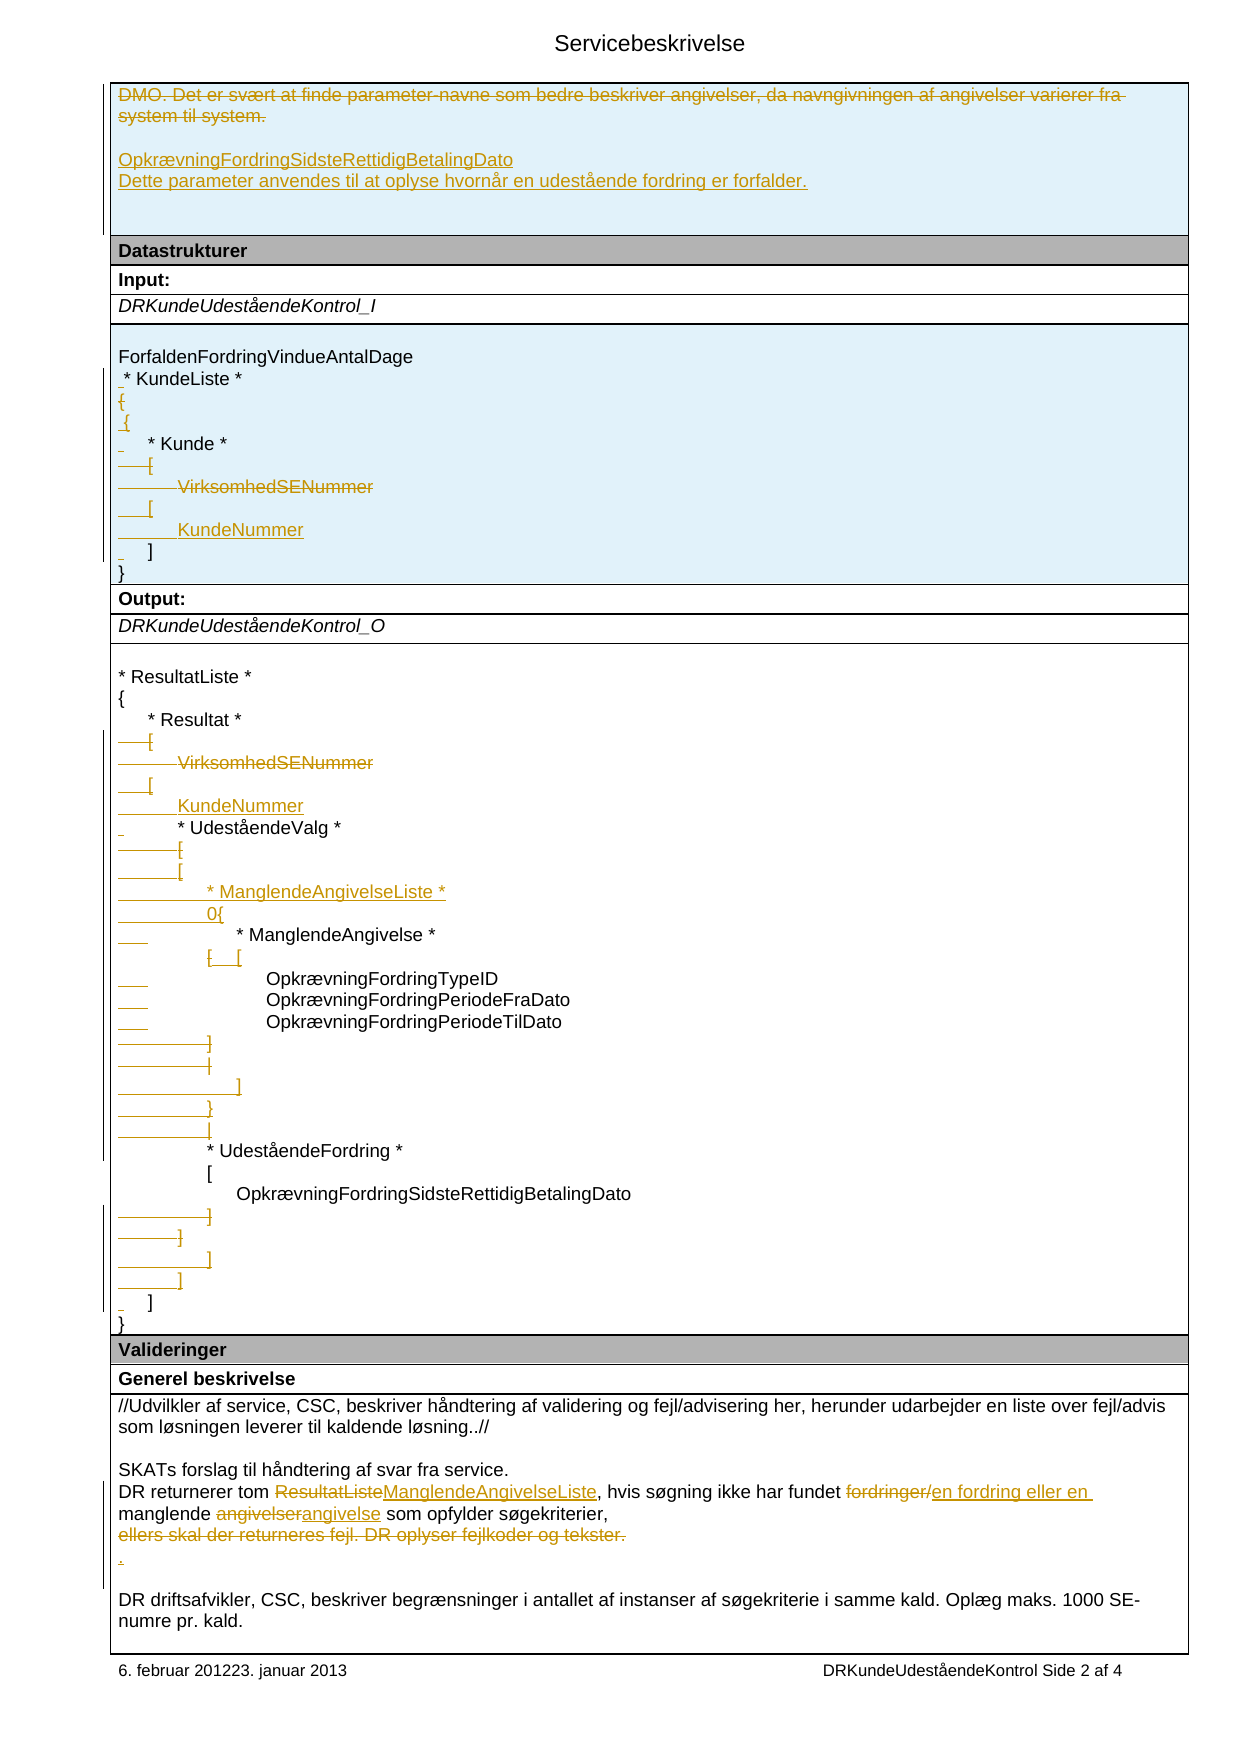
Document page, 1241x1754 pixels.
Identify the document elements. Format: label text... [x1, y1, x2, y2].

table_cell Datastrukturer [111, 236, 1188, 264]
table_cell Output: [111, 585, 1188, 613]
table_cell //Udvilkler af service, CSC, beskriver håndtering af validering og fejl/advisering her, herunder udarbejder en liste over fejl/advis som løsningen leverer til kaldende løsning..// SKATs forslag til håndtering af svar fra service. DR returnerer tom , hvis søgning ikke har fundet manglende som opfylder søgekriterier, DR driftsafvikler, CSC, beskriver begrænsninger i antallet af instanser af søgekriterie i samme kald. Oplæg maks. 1000 SE-numre pr. kald. [111, 1395, 1188, 1653]
table_cell Input: [111, 266, 1188, 294]
table_cell Valideringer [111, 1336, 1188, 1363]
table_cell DRKundeUdeståendeKontrol_I [111, 295, 1188, 323]
table_cell Generel beskrivelse [111, 1365, 1188, 1393]
table_cell DRKundeUdeståendeKontrol_O [111, 615, 1188, 642]
table_cell * ResultatListe * { * Resultat * * UdeståendeValg * * ManglendeAngivelse * OpkrævningFordringTypeID OpkrævningFordringPeriodeFraDato OpkrævningFordringPeriodeTilDato * UdeståendeFordring * [ OpkrævningFordringSidsteRettidigBetalingDato ] } [111, 644, 1188, 1334]
